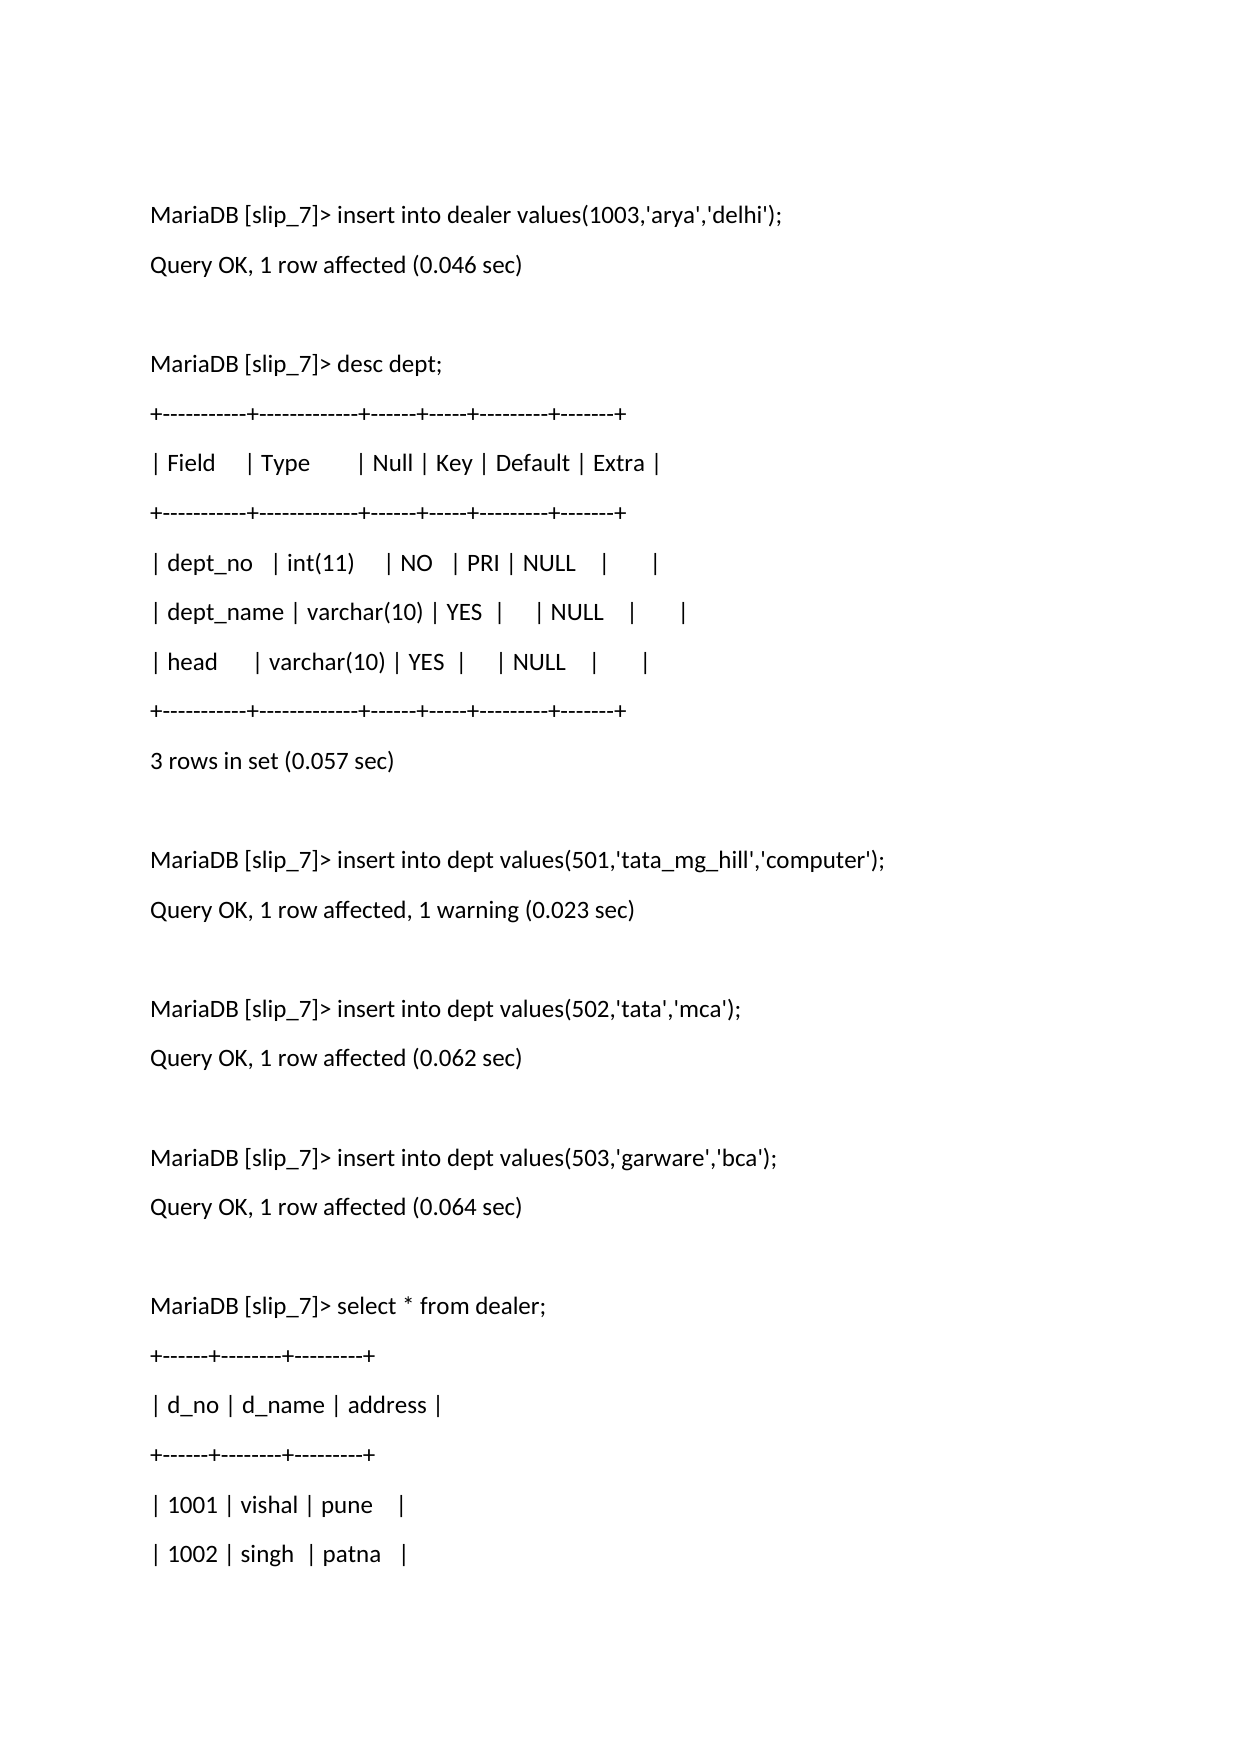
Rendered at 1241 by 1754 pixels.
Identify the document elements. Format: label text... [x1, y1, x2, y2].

text +-----------+-------------+------+-----+---------+-------+ [150, 695, 1090, 726]
text +------+--------+---------+ [150, 1340, 1090, 1371]
text 3 rows in set (0.057 sec) [150, 745, 1090, 776]
text Query OK, 1 row affected (0.062 sec) [150, 1042, 1090, 1073]
text Query OK, 1 row affected (0.064 sec) [150, 1191, 1090, 1222]
text | dept_name | varchar(10) | YES | | NULL | | [150, 596, 1090, 627]
text | 1001 | vishal | pune | [150, 1489, 1090, 1519]
text +-----------+-------------+------+-----+---------+-------+ [150, 497, 1090, 528]
text MariaDB [slip_7]> desc dept; [150, 348, 1090, 379]
text | dept_no | int(11) | NO | PRI | NULL | | [150, 547, 1090, 577]
text Query OK, 1 row affected (0.046 sec) [150, 249, 1090, 280]
text | Field | Type | Null | Key | Default | Extra | [150, 447, 1090, 478]
text +------+--------+---------+ [150, 1439, 1090, 1470]
text +-----------+-------------+------+-----+---------+-------+ [150, 398, 1090, 428]
text MariaDB [slip_7]> insert into dept values(503,'garware','bca'); [150, 1142, 1090, 1172]
text MariaDB [slip_7]> insert into dept values(501,'tata_mg_hill','computer'); [150, 844, 1090, 875]
text | d_no | d_name | address | [150, 1389, 1090, 1420]
text | head | varchar(10) | YES | | NULL | | [150, 646, 1090, 676]
text MariaDB [slip_7]> select * from dealer; [150, 1290, 1090, 1321]
text MariaDB [slip_7]> insert into dealer values(1003,'arya','delhi'); [150, 199, 1090, 230]
text | 1002 | singh | patna | [150, 1538, 1090, 1569]
text Query OK, 1 row affected, 1 warning (0.023 sec) [150, 894, 1090, 924]
text MariaDB [slip_7]> insert into dept values(502,'tata','mca'); [150, 993, 1090, 1023]
